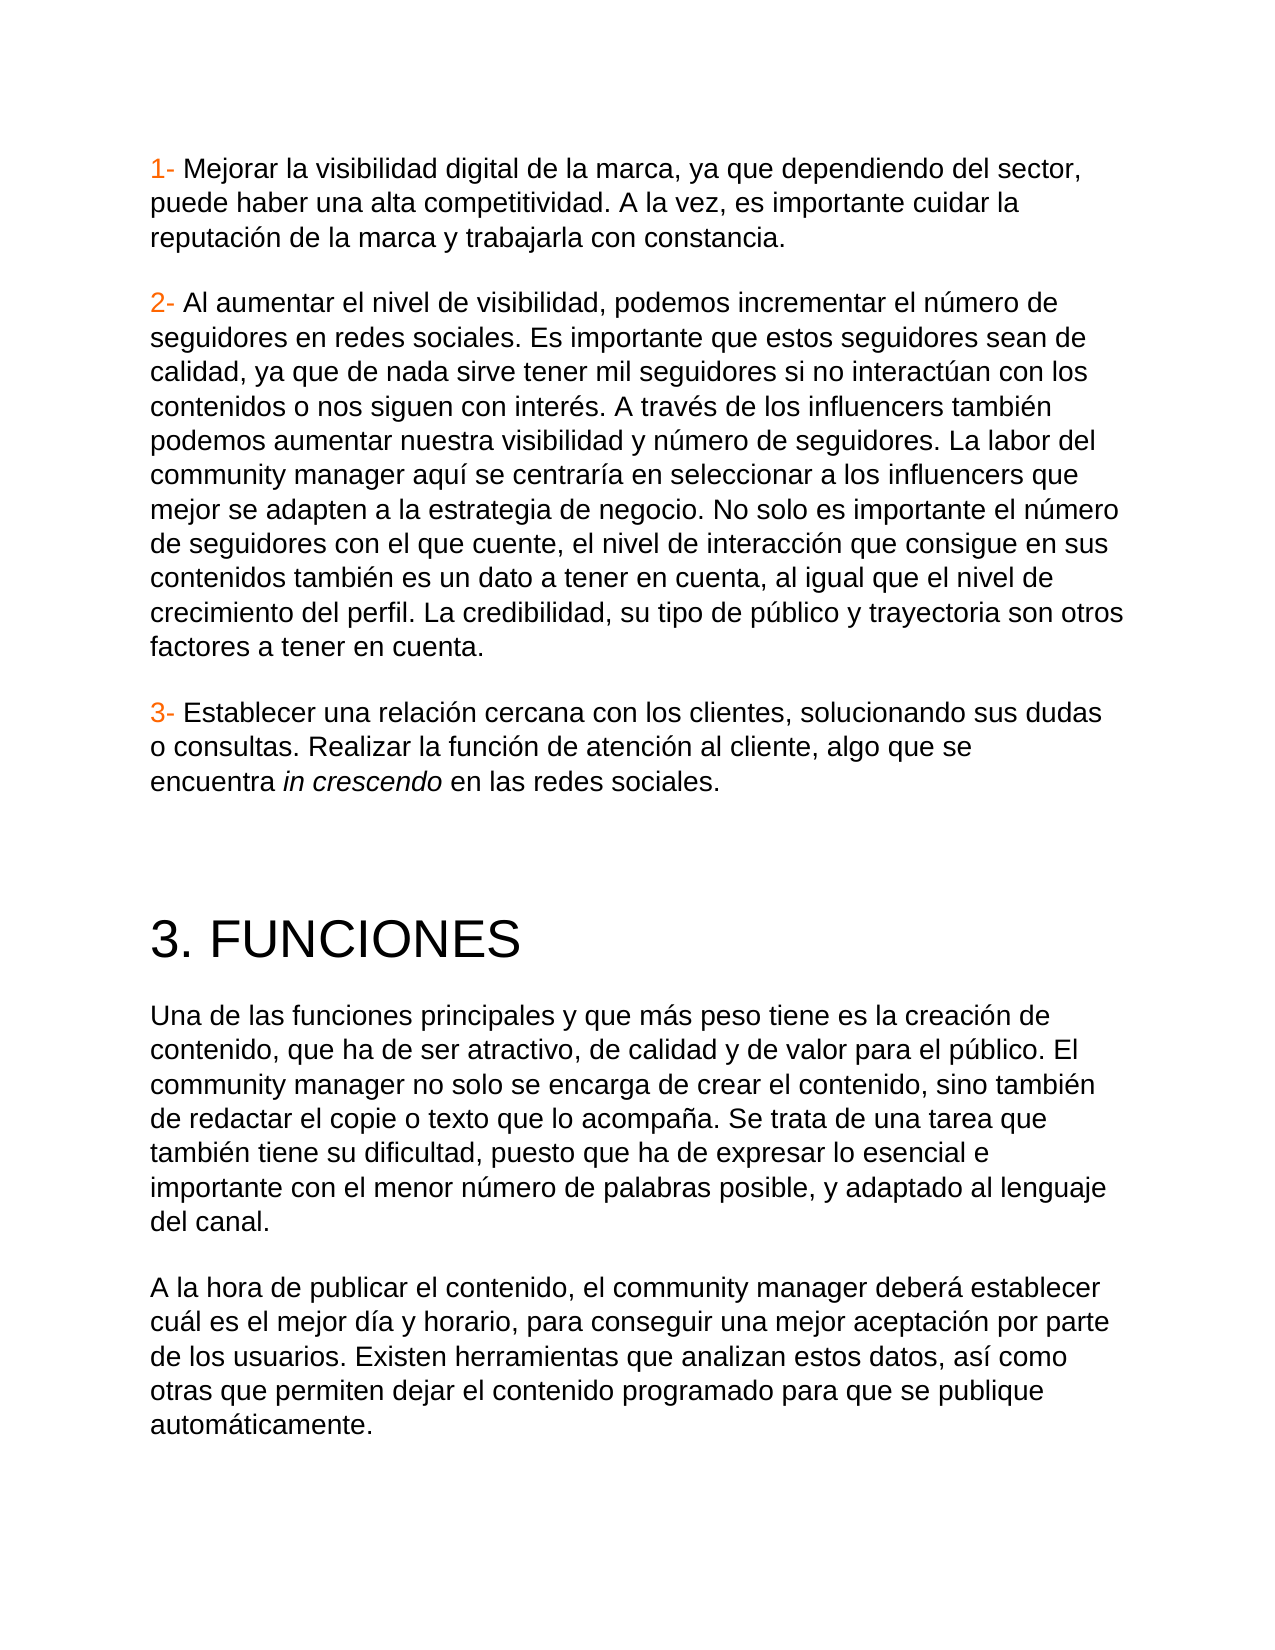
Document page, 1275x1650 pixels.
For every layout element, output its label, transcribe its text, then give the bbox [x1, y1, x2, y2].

text 1- Mejorar la visibilidad digital de la marca, ya que dependiendo del sector, puede haber una alta competitividad. A la vez, es importante cuidar la reputación de la marca y trabajarla con constancia. [150, 150, 1125, 253]
text 3. FUNCIONES [150, 903, 1125, 969]
text 2- Al aumentar el nivel de visibilidad, podemos incrementar el número de seguidores en redes sociales. Es importante que estos seguidores sean de calidad, ya que de nada sirve tener mil seguidores si no interactúan con los contenidos o nos siguen con interés. A través de los influencers también podemos aumentar nuestra visibilidad y número de seguidores. La labor del community manager aquí se centraría en seleccionar a los influencers que mejor se adapten a la estrategia de negocio. No solo es importante el número de seguidores con el que cuente, el nivel de interacción que consigue en sus contenidos también es un dato a tener en cuenta, al igual que el nivel de crecimiento del perfil. La credibilidad, su tipo de público y trayectoria son otros factores a tener en cuenta. [150, 284, 1125, 662]
text A la hora de publicar el contenido, el community manager deberá establecer cuál es el mejor día y horario, para conseguir una mejor aceptación por parte de los usuarios. Existen herramientas que analizan estos datos, así como otras que permiten dejar el contenido programado para que se publique automáticamente. [150, 1269, 1125, 1441]
text 3- Establecer una relación cercana con los clientes, solucionando sus dudas o consultas. Realizar la función de atención al cliente, algo que se encuentra in crescendo en las redes sociales. [150, 694, 1125, 797]
text Una de las funciones principales y que más peso tiene es la creación de contenido, que ha de ser atractivo, de calidad y de valor para el público. El community manager no solo se encarga de crear el contenido, sino también de redactar el copie o texto que lo acompaña. Se trata de una tarea que también tiene su dificultad, puesto que ha de expresar lo esencial e importante con el menor número de palabras posible, y adaptado al lenguaje del canal. [150, 997, 1125, 1237]
